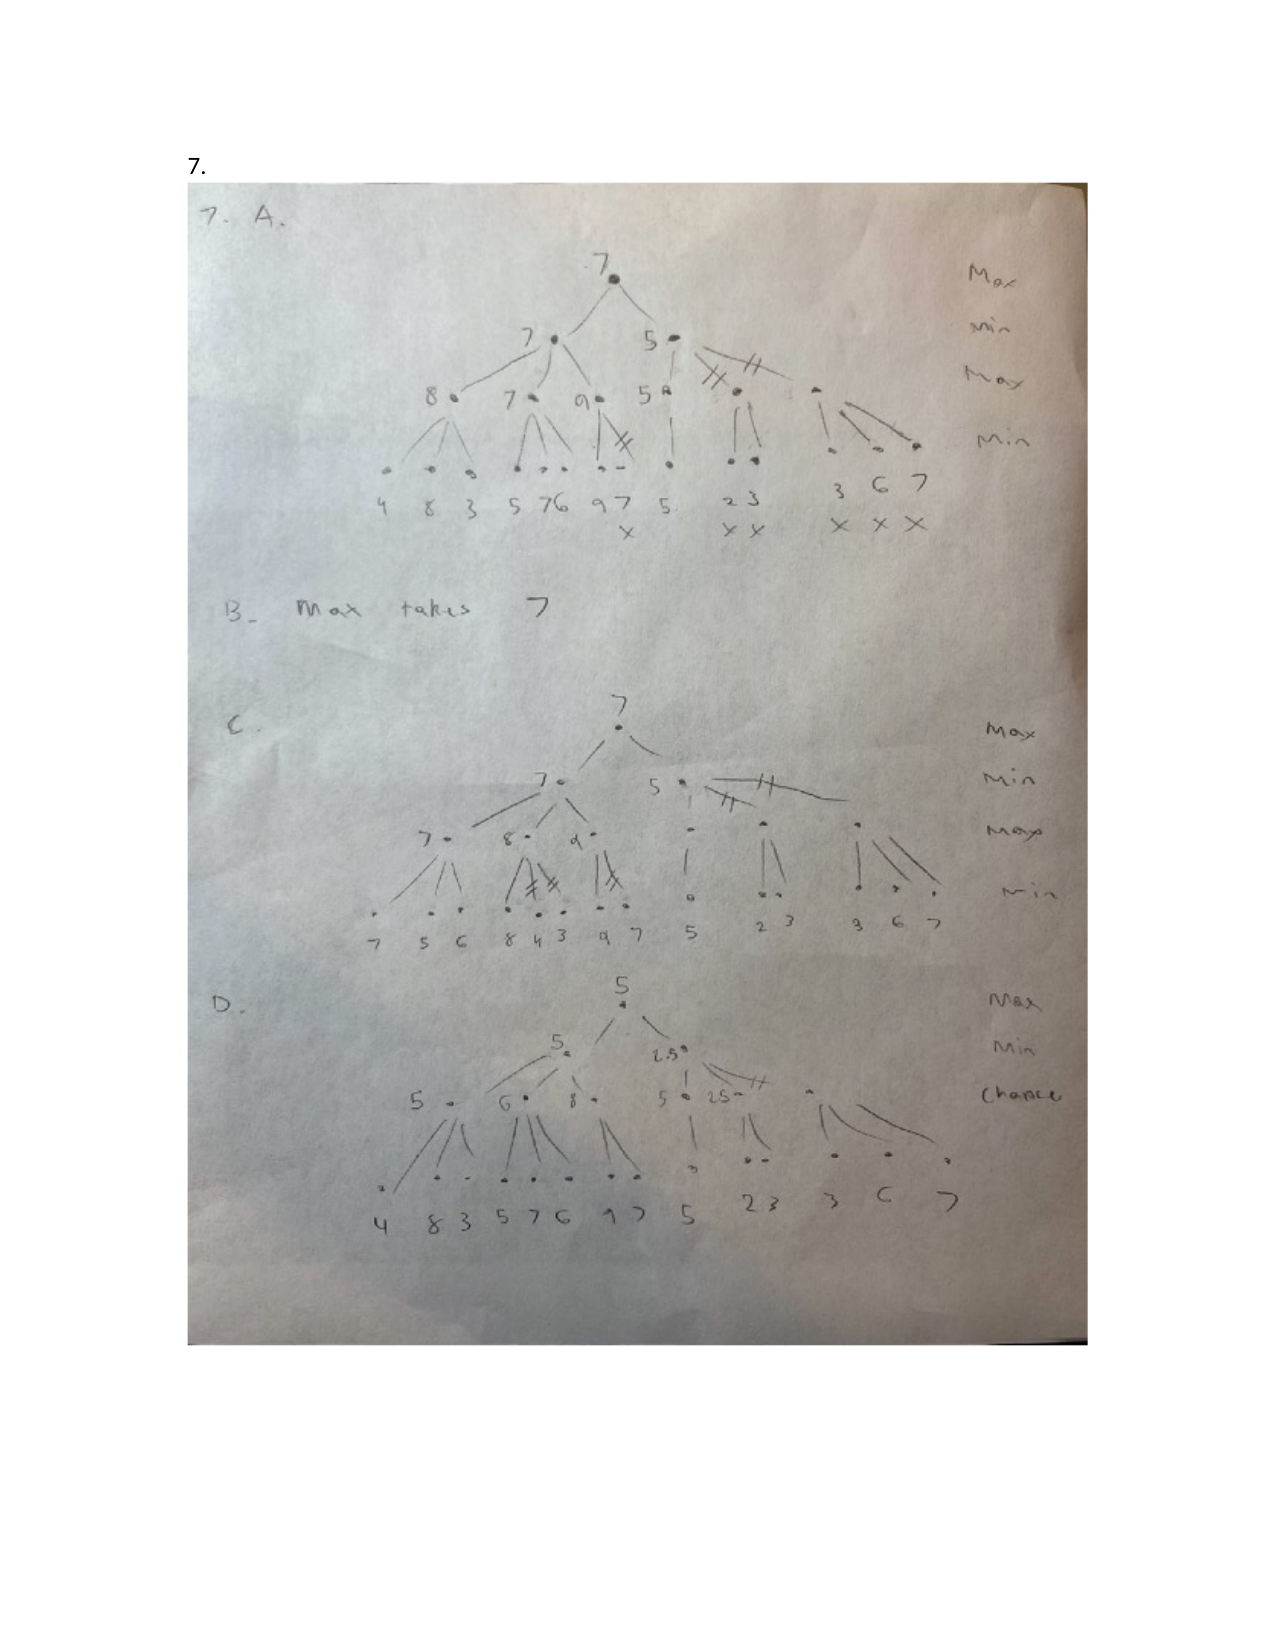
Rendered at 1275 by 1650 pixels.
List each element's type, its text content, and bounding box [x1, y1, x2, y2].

text 7. [187, 150, 1087, 180]
picture [187, 180, 1088, 1347]
